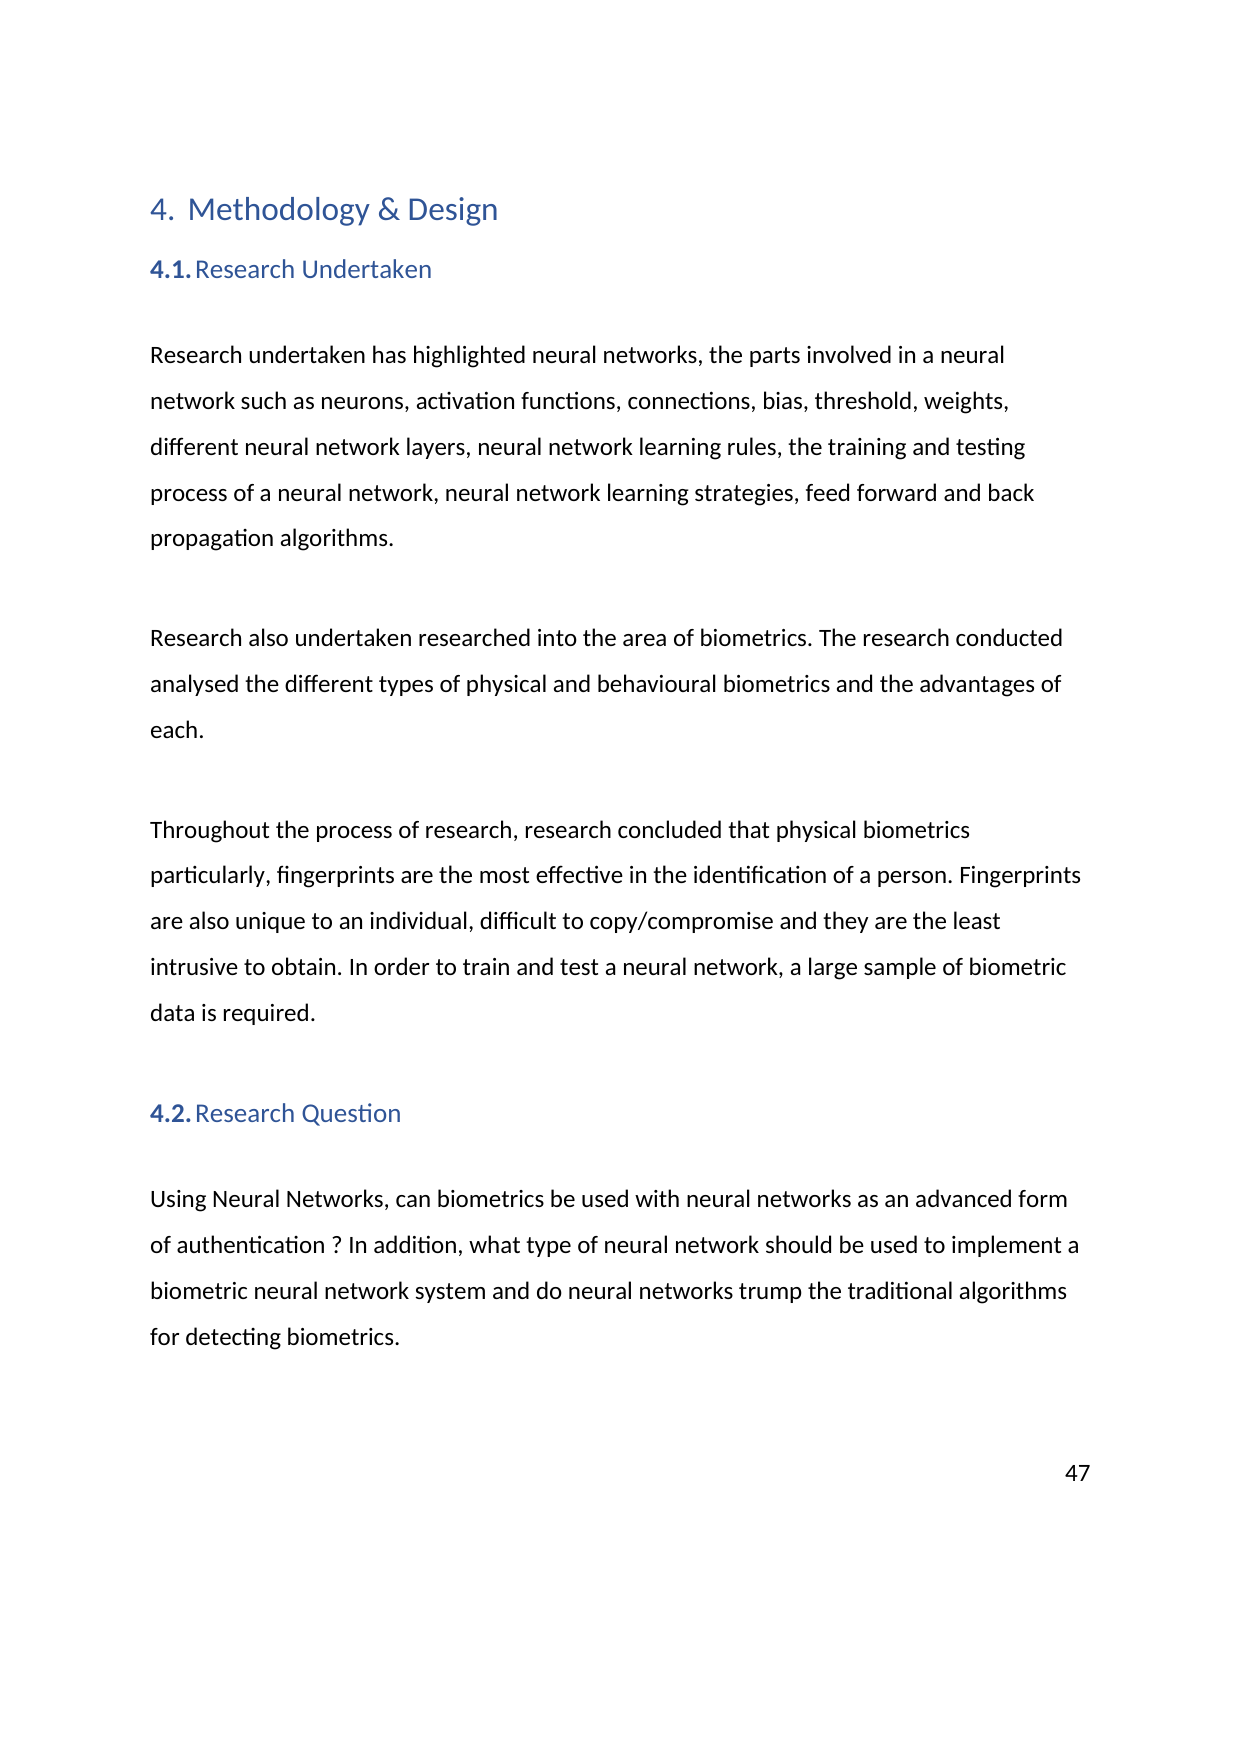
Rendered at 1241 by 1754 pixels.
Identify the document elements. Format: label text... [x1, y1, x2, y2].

text Research also undertaken researched into the area of biometrics. The research conducted analysed the different types of physical and behavioural biometrics and the advantages of each. [150, 622, 1090, 744]
subtitle Methodology & Design [150, 187, 1090, 228]
text Using Neural Networks, can biometrics be used with neural networks as an advanced form of authentication ? In addition, what type of neural network should be used to implement a biometric neural network system and do neural networks trump the traditional algorithms for detecting biometrics. [150, 1184, 1090, 1351]
text Throughout the process of research, research concluded that physical biometrics particularly, fingerprints are the most effective in the identification of a person. Fingerprints are also unique to an individual, difficult to copy/compromise and they are the least intrusive to obtain. In order to train and test a neural network, a large sample of biometric data is required. [150, 814, 1090, 1027]
subtitle Research Undertaken [150, 253, 1090, 286]
text Research undertaken has highlighted neural networks, the parts involved in a neural network such as neurons, activation functions, connections, bias, threshold, weights, different neural network layers, neural network learning rules, the training and testing process of a neural network, neural network learning strategies, feed forward and back propagation algorithms. [150, 340, 1090, 553]
subtitle Research Question [150, 1097, 1090, 1130]
